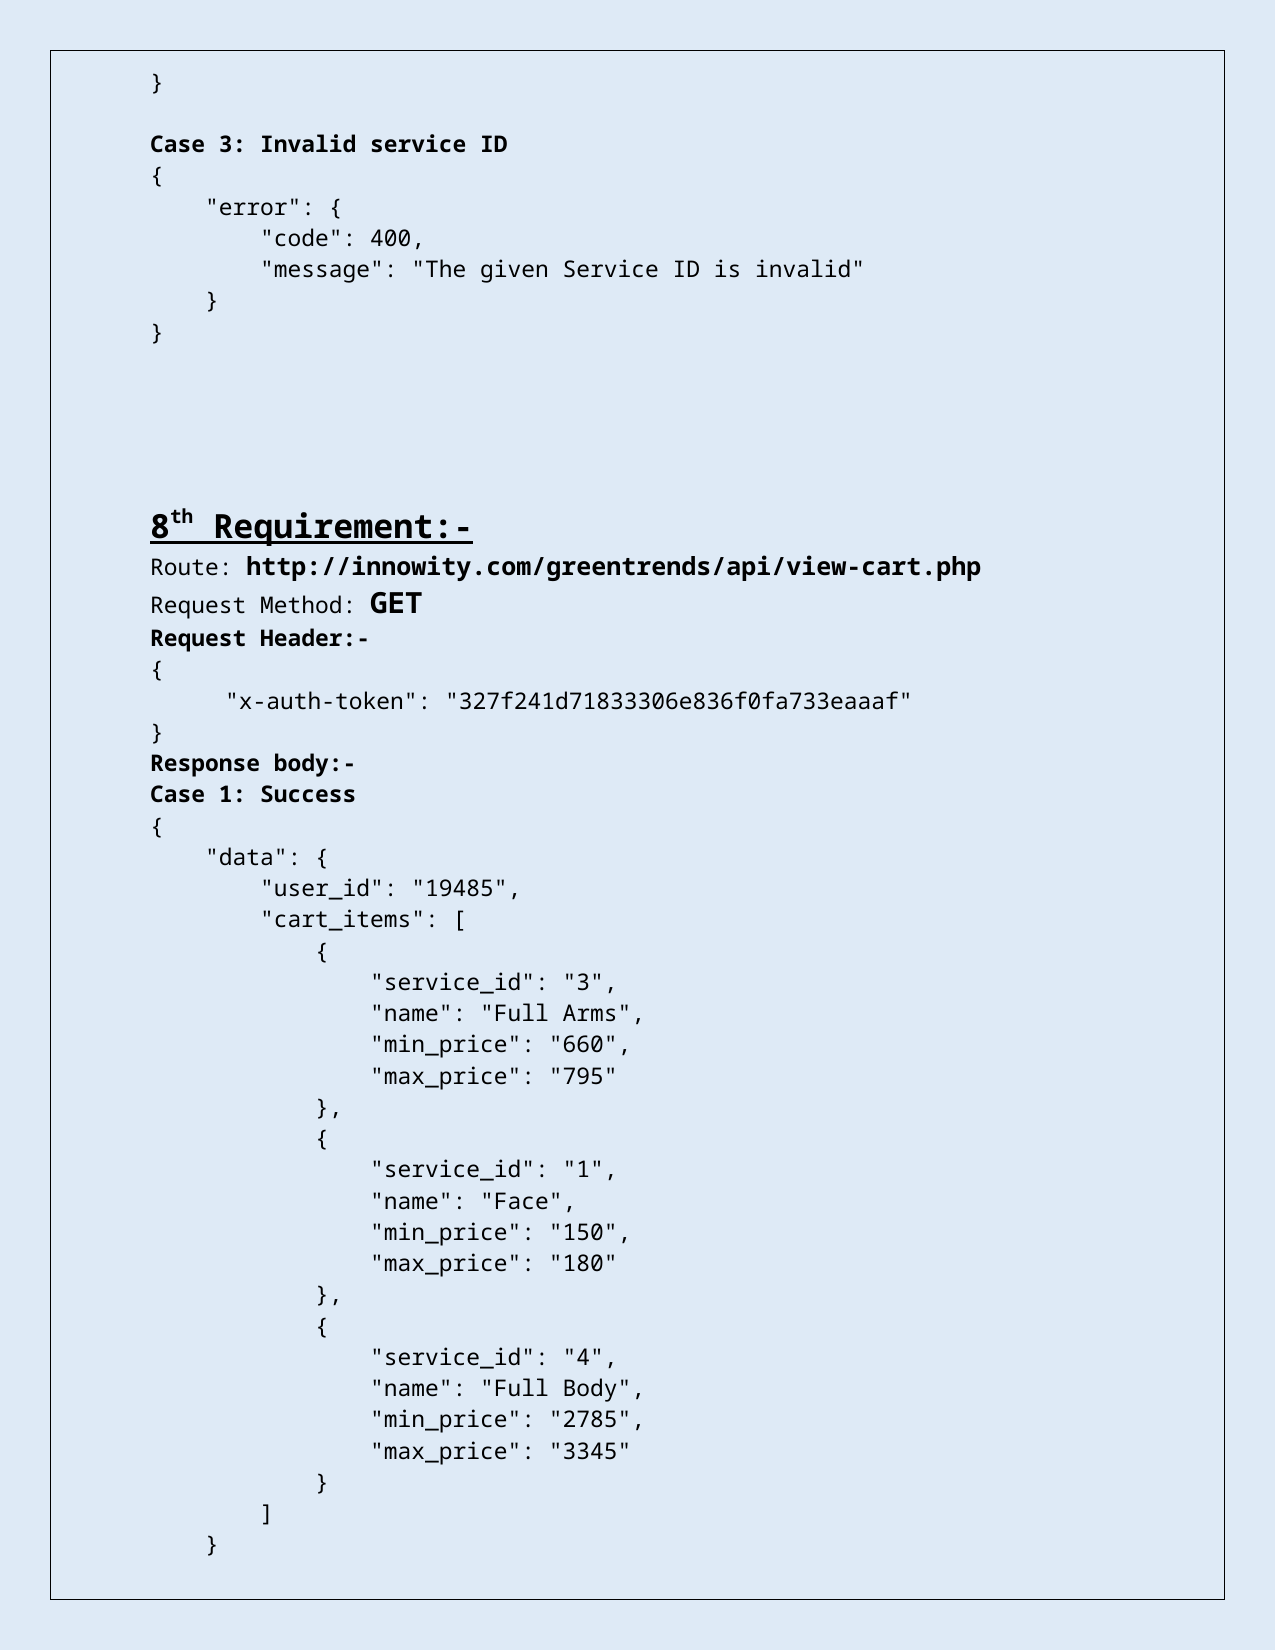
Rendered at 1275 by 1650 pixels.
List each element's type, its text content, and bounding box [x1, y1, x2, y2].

text "name": "Full Body", [150, 1372, 1125, 1403]
text "min_price": "2785", [150, 1403, 1125, 1435]
text { [150, 1122, 1125, 1153]
text 8th Requirement:- [150, 503, 1125, 548]
text "max_price": "3345" [150, 1435, 1125, 1466]
text "name": "Face", [150, 1185, 1125, 1216]
text "service_id": "1", [150, 1153, 1125, 1185]
text "min_price": "150", [150, 1216, 1125, 1247]
text ] [150, 1497, 1125, 1528]
text Case 1: Success [150, 778, 1125, 810]
text } [150, 716, 1125, 747]
text "cart_items": [ [150, 903, 1125, 935]
text "max_price": "180" [150, 1247, 1125, 1278]
text "min_price": "660", [150, 1028, 1125, 1060]
text { [150, 1310, 1125, 1341]
text "service_id": "3", [150, 966, 1125, 997]
text "user_id": "19485", [150, 872, 1125, 903]
text "x-auth-token": "327f241d71833306e836f0fa733eaaaf" [150, 685, 1125, 716]
text "code": 400, [150, 222, 1125, 253]
text "max_price": "795" [150, 1060, 1125, 1091]
text { [150, 810, 1125, 841]
text } [150, 316, 1125, 347]
text } [150, 284, 1125, 316]
text { [150, 653, 1125, 685]
text { [150, 935, 1125, 966]
text } [150, 1528, 1125, 1560]
text Case 3: Invalid service ID [150, 128, 1125, 159]
text } [150, 66, 1125, 97]
text "data": { [150, 841, 1125, 872]
text "message": "The given Service ID is invalid" [150, 253, 1125, 284]
text Request Method: GET [150, 582, 1125, 622]
text "name": "Full Arms", [150, 997, 1125, 1028]
text } [150, 1466, 1125, 1497]
text Request Header:- [150, 622, 1125, 653]
text Route: http://innowity.com/greentrends/api/view-cart.php [150, 548, 1125, 582]
text Response body:- [150, 747, 1125, 778]
text }, [150, 1278, 1125, 1310]
text "service_id": "4", [150, 1341, 1125, 1372]
text { [150, 159, 1125, 191]
text }, [150, 1091, 1125, 1122]
text "error": { [150, 191, 1125, 222]
